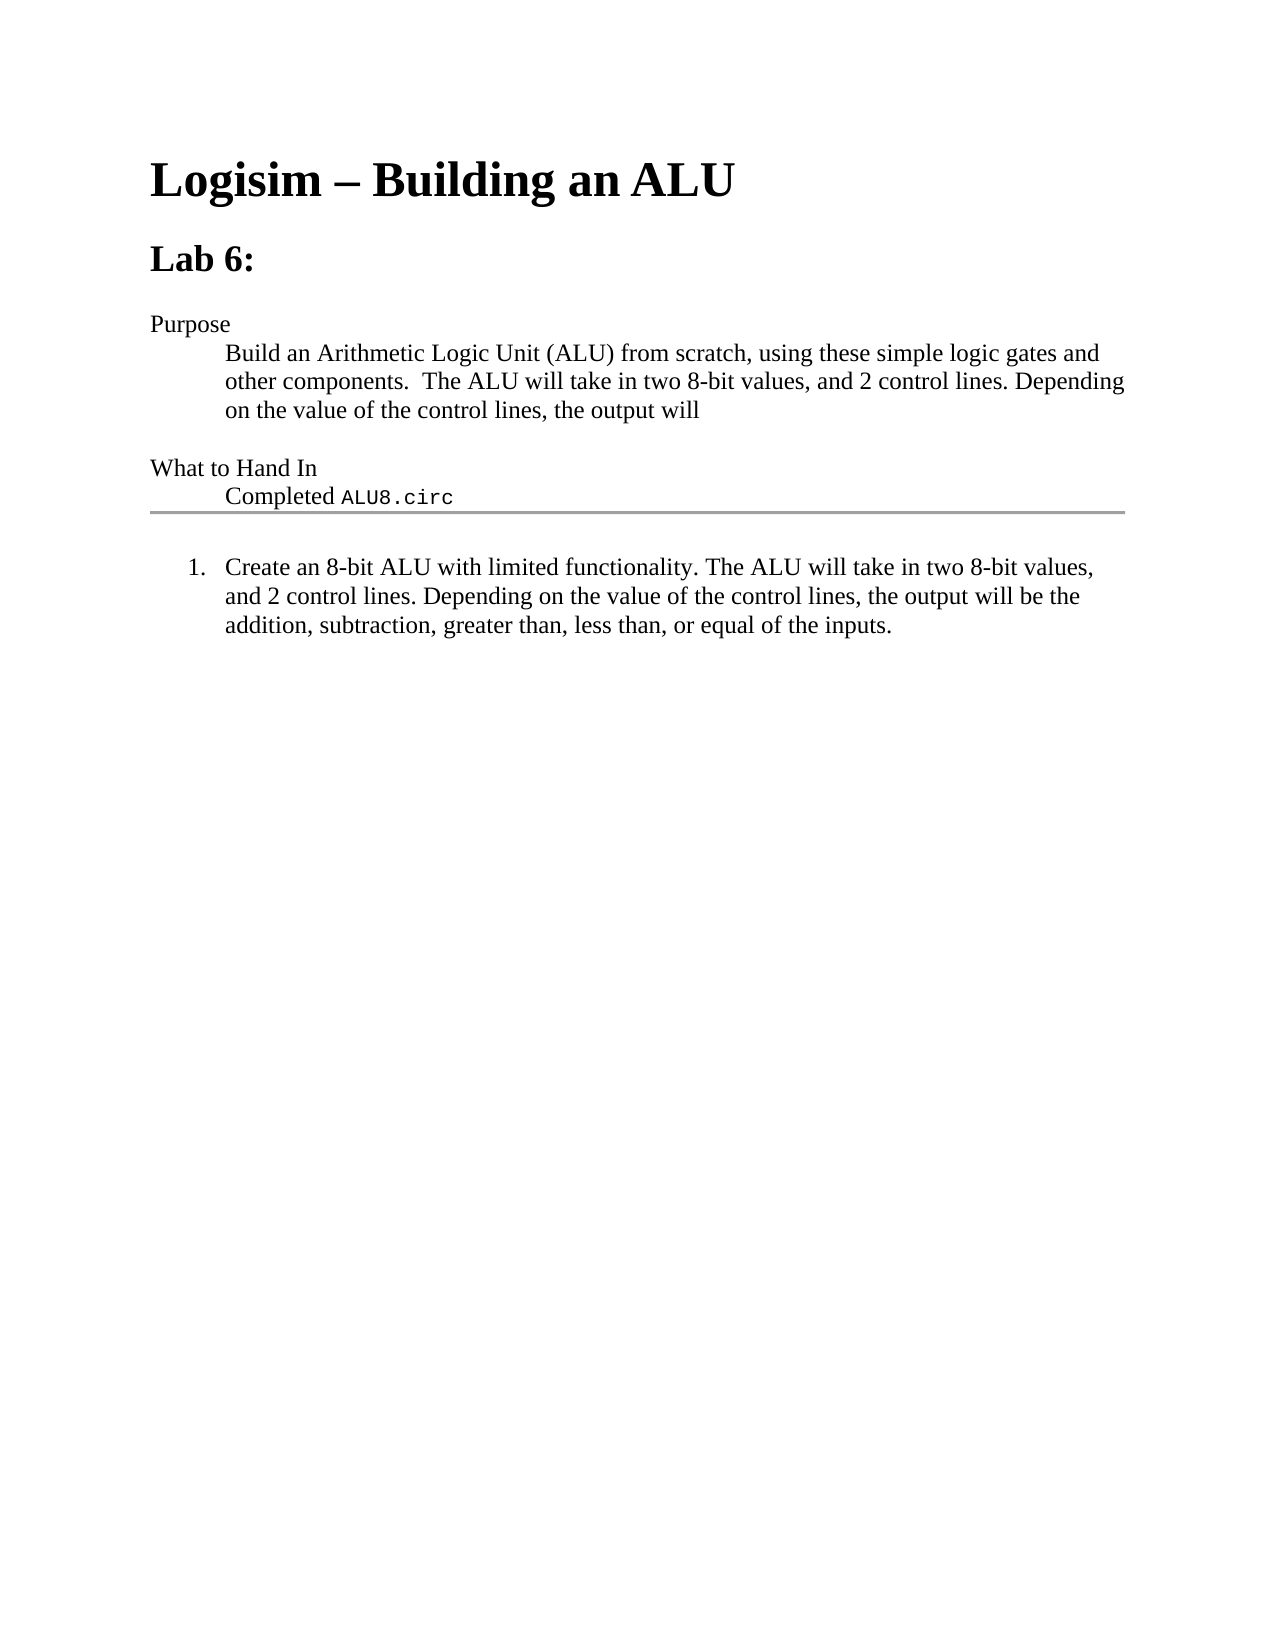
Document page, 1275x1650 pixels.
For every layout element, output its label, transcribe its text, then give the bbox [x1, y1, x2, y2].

subtitle Logisim – Building an ALU [150, 150, 1125, 207]
text Completed ALU8.circ [225, 481, 1125, 511]
subtitle Lab 6: [150, 237, 1125, 280]
text What to Hand In [150, 453, 1125, 481]
text Build an Arithmetic Logic Unit (ALU) from scratch, using these simple logic gates and other components. The ALU will take in two 8-bit values, and 2 control lines. Depending on the value of the control lines, the output will [225, 338, 1125, 424]
list Create an 8-bit ALU with limited functionality. The ALU will take in two 8-bit values, and 2 control lines. Depending on the value of the control lines, the output will be the addition, subtraction, greater than, less than, or equal of the inputs. [187, 552, 1125, 638]
text Purpose [150, 309, 1125, 338]
